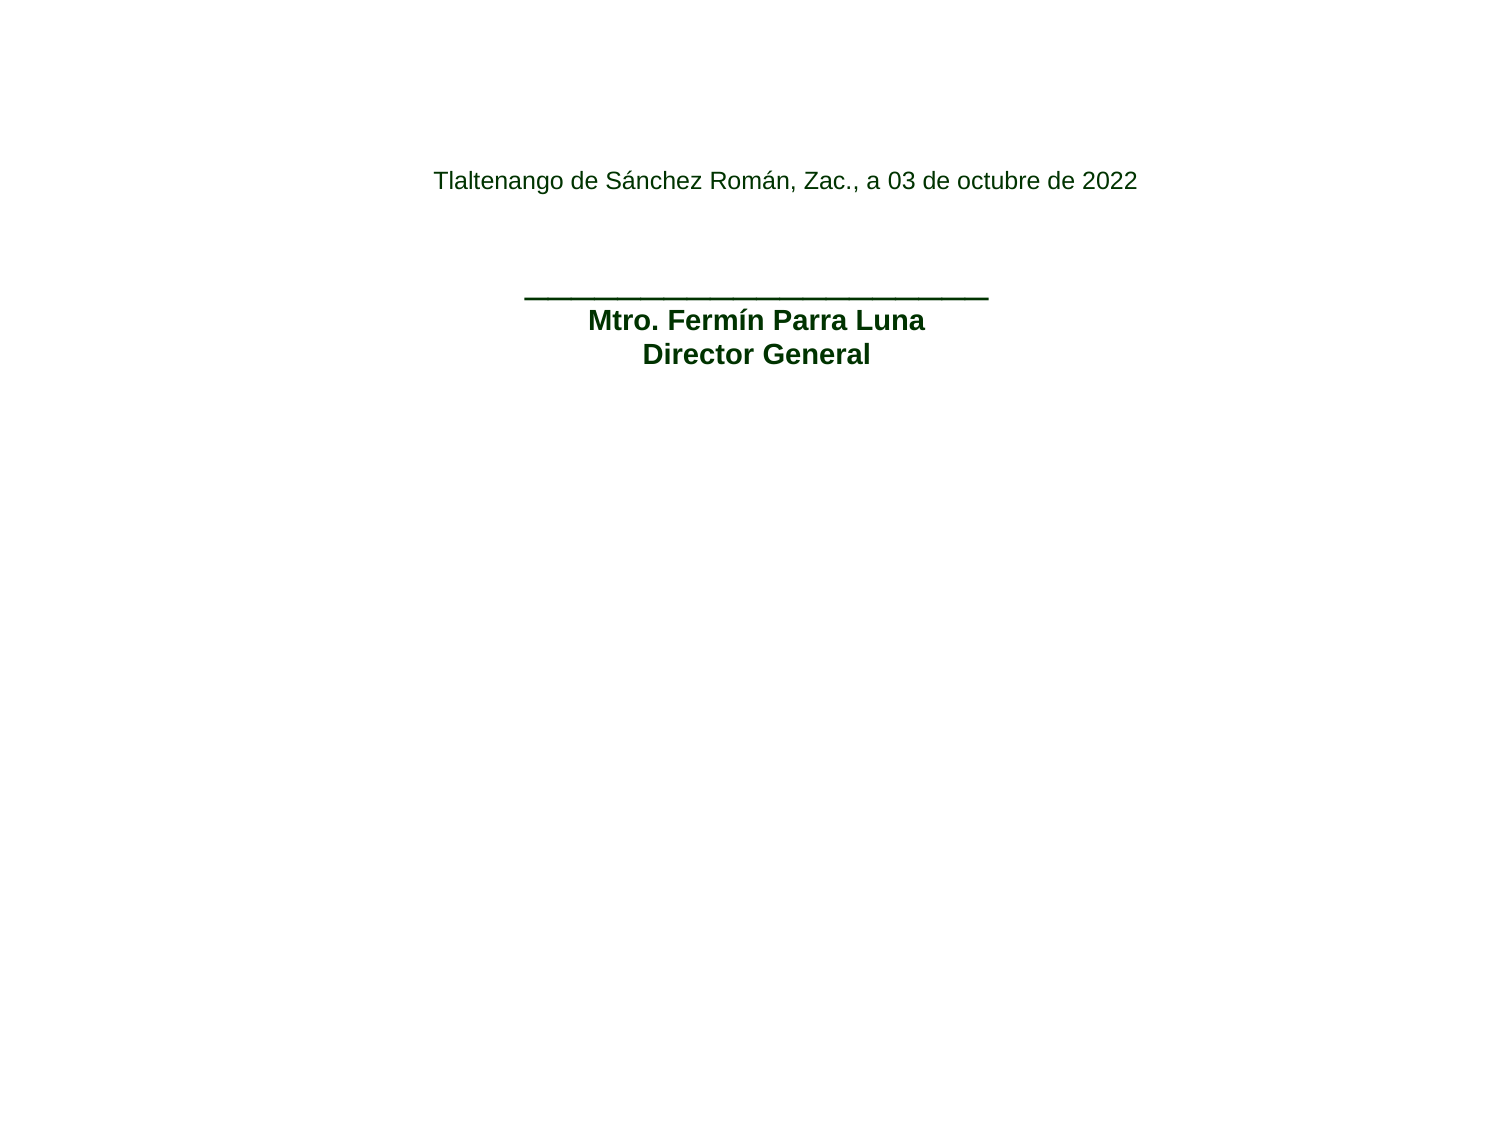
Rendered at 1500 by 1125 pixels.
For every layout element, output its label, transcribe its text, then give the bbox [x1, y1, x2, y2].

text Tlaltenango de Sánchez Román, Zac., a 03 de octubre de 2022 [433, 166, 1413, 194]
text ____________________ Mtro. Fermín Parra Luna Director General [519, 254, 994, 371]
